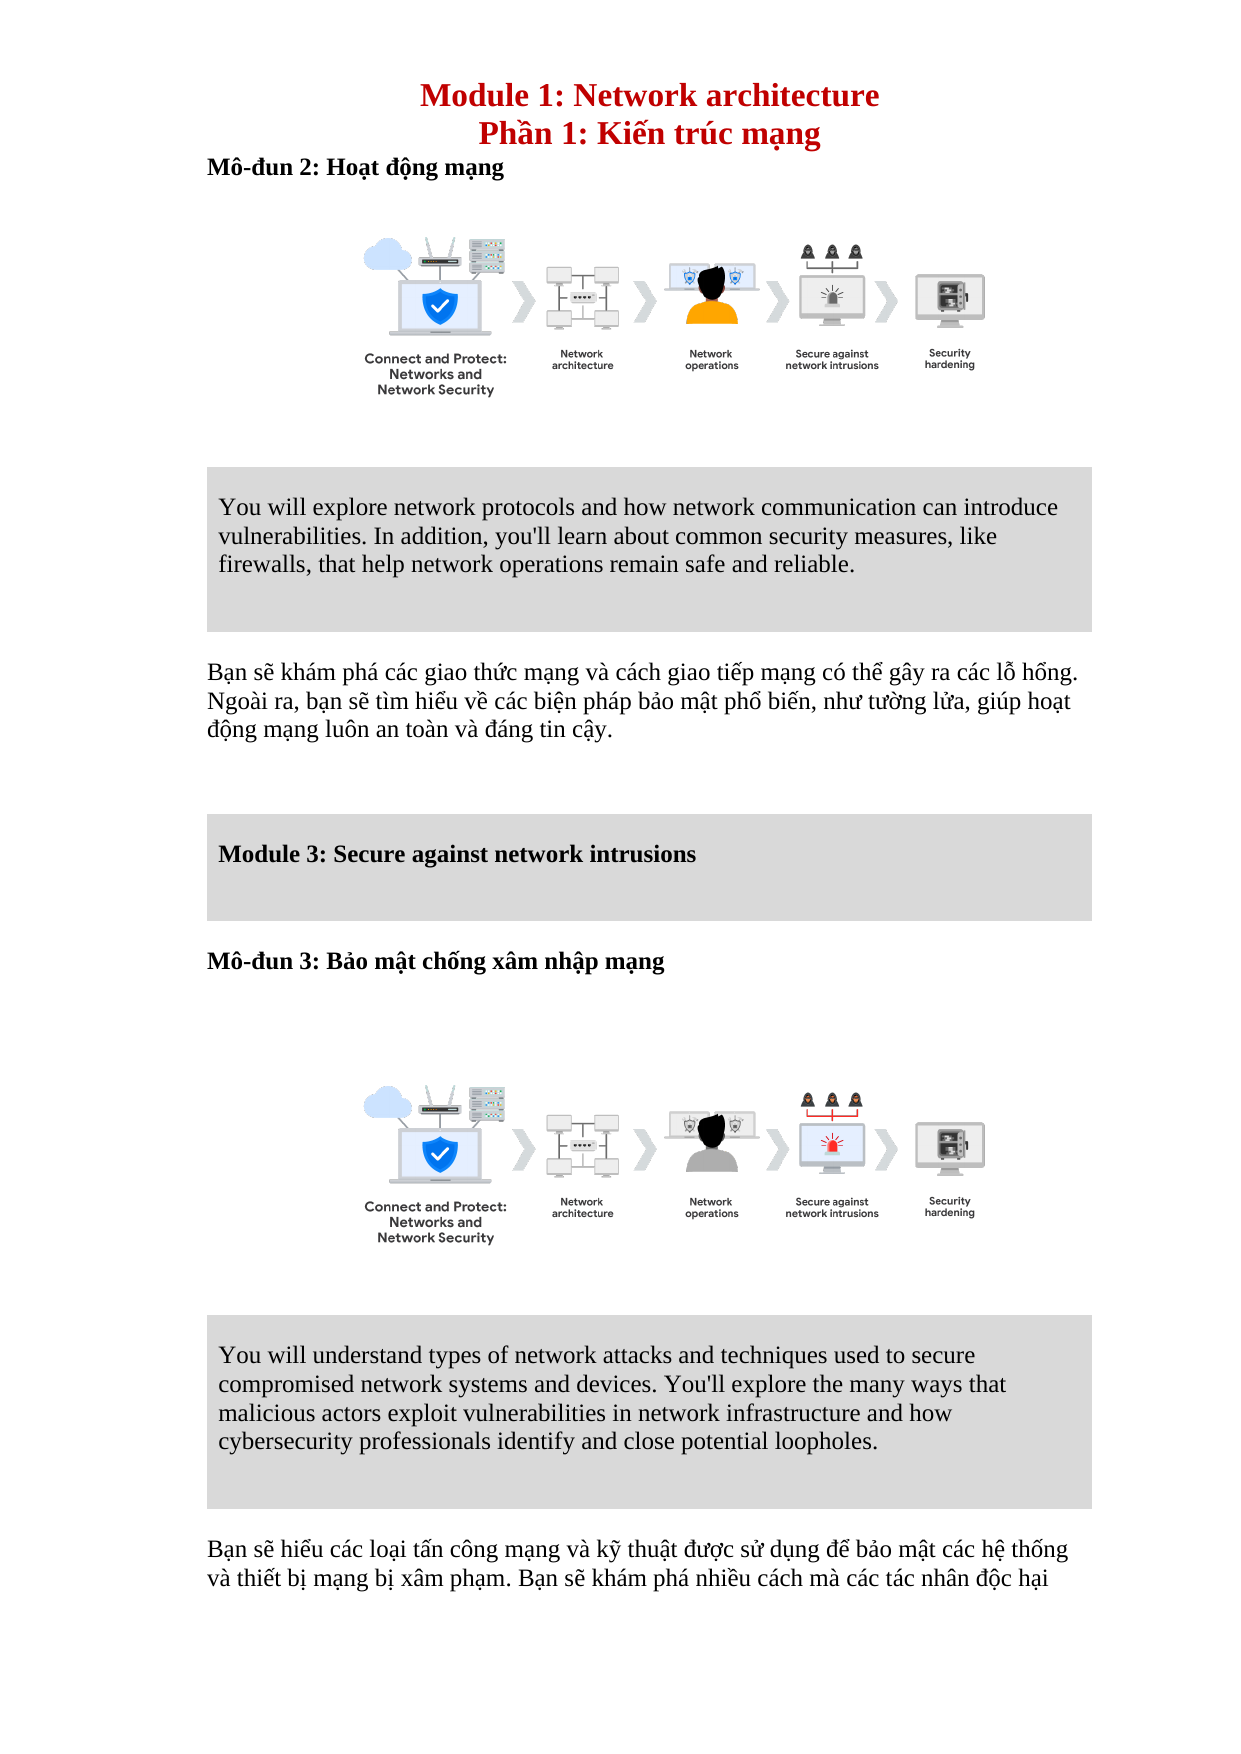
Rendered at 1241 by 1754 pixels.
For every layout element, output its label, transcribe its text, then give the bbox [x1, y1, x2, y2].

table_header Module 3: Secure against network intrusions [207, 814, 1092, 921]
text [207, 1534, 1092, 1591]
text Bạn sẽ khám phá các giao thức mạng và cách giao tiếp mạng có thể gây ra các lỗ hổng. Ngoài ra, bạn sẽ tìm hiểu về các biện pháp bảo mật phổ biến, như tường lửa, giúp hoạt động mạng luôn an toàn và đáng tin cậy. [207, 657, 1092, 743]
text Mô-đun 3: Bảo mật chống xâm nhập mạng [207, 946, 1092, 975]
text Mô-đun 2: Hoạt động mạng [207, 152, 1092, 180]
picture [206, 1053, 1148, 1299]
table_header You will explore network protocols and how network communication can introduce vulnerabilities. In addition, you'll learn about common security measures, like firewalls, that help network operations remain safe and reliable. [207, 467, 1092, 632]
picture [206, 205, 1148, 451]
table_header You will understand types of network attacks and techniques used to secure compromised network systems and devices. You'll explore the many ways that malicious actors exploit vulnerabilities in network infrastructure and how cybersecurity professionals identify and close potential loopholes. [207, 1315, 1092, 1509]
